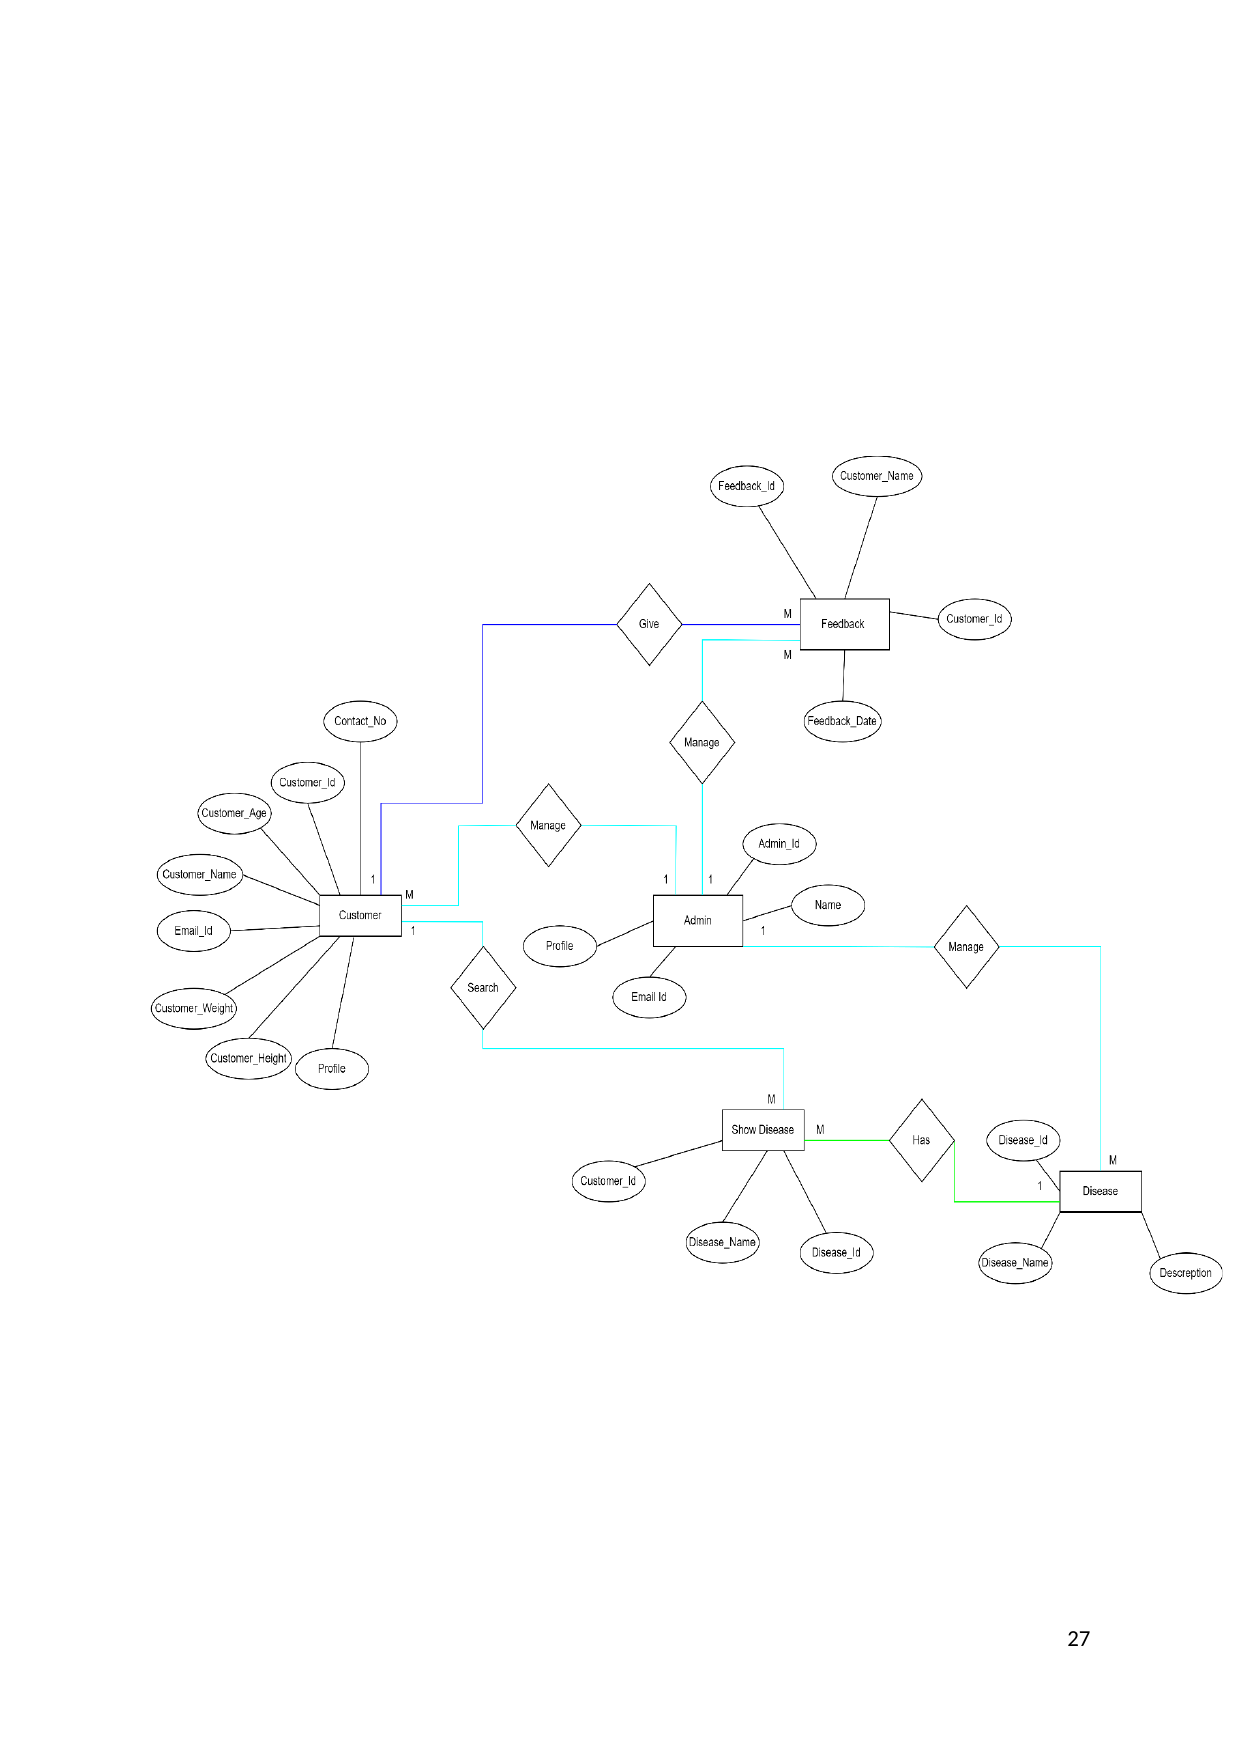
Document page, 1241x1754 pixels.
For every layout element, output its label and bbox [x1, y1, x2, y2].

picture [150, 456, 1223, 1295]
